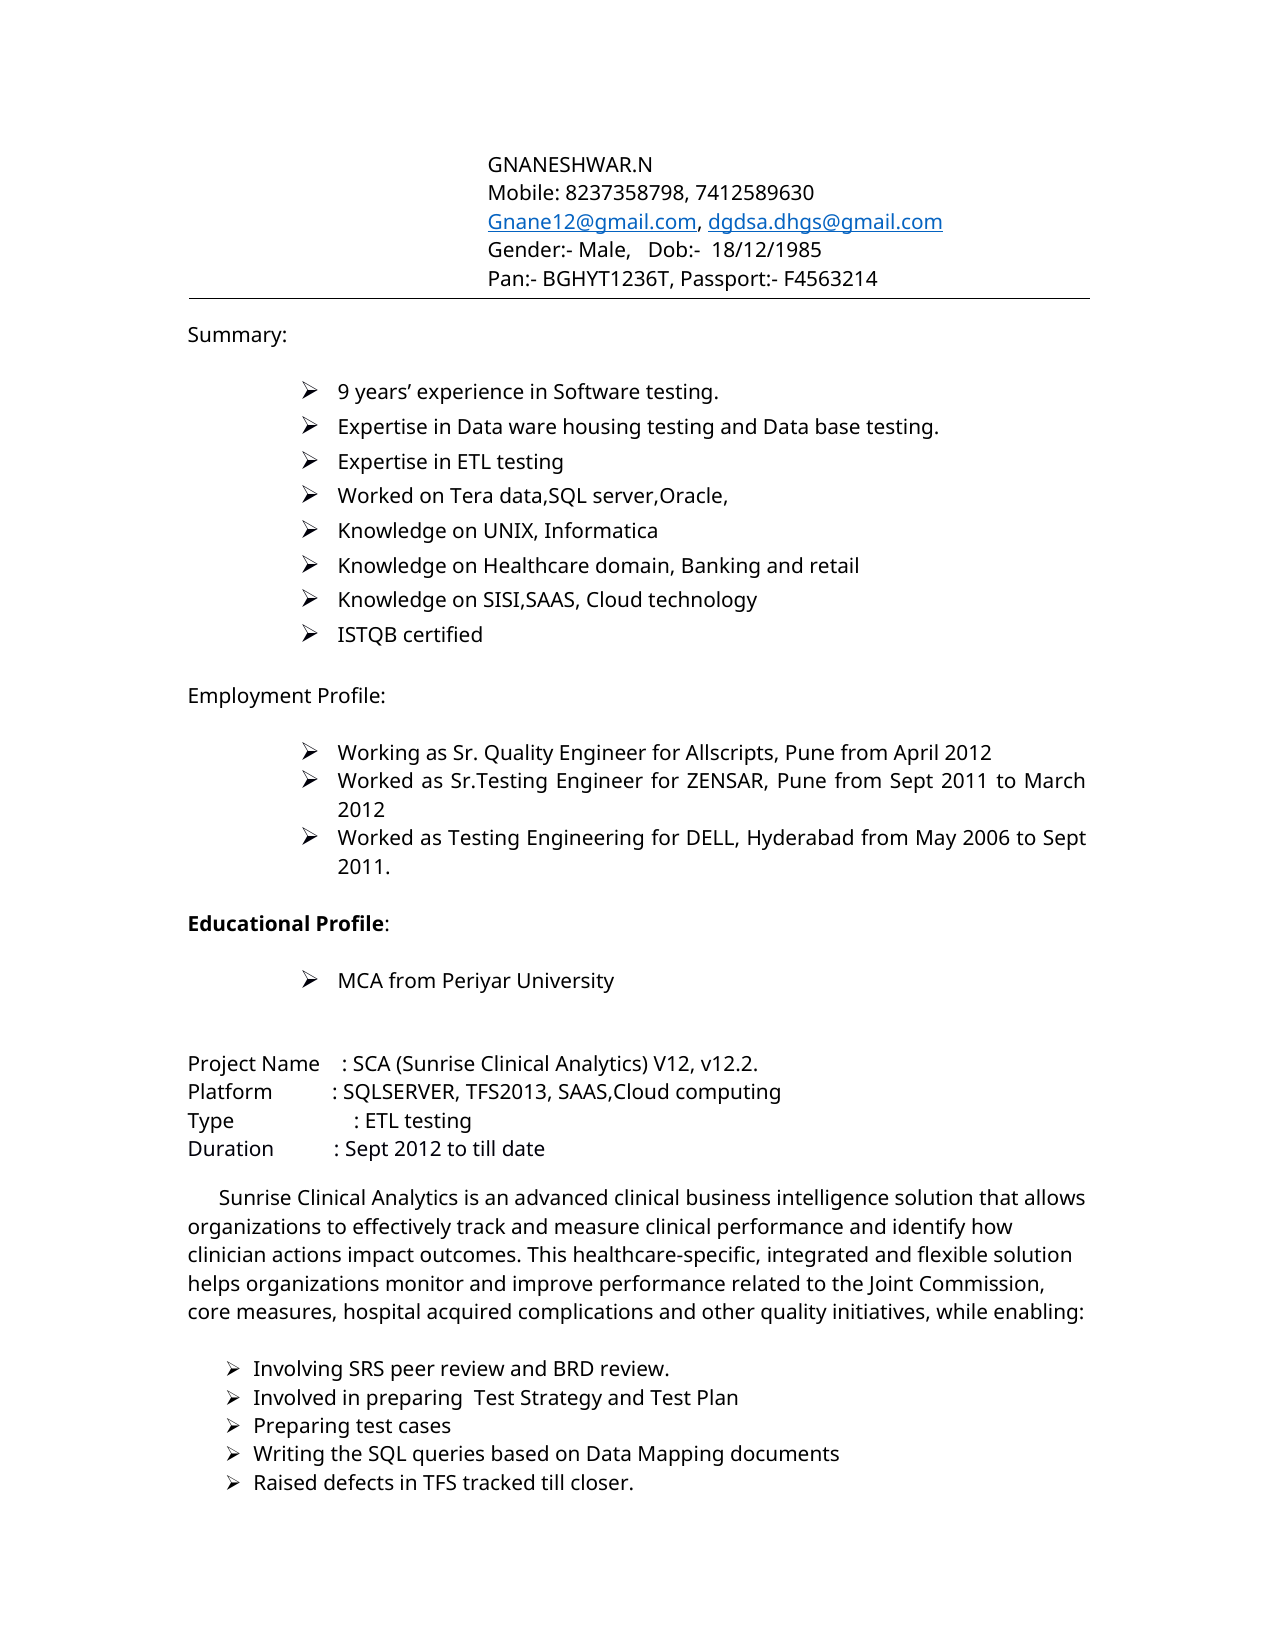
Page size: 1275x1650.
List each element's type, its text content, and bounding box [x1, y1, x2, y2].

list Knowledge on SISI,SAAS, Cloud technology [300, 586, 1087, 614]
list Working as Sr. Quality Engineer for Allscripts, Pune from April 2012 [300, 738, 1087, 767]
list Knowledge on UNIX, Informatica [300, 516, 1087, 545]
text Type : ETL testing [187, 1106, 1087, 1134]
list Worked as Testing Engineering for DELL, Hyderabad from May 2006 to Sept 2011. [300, 823, 1087, 880]
text Project Name : SCA (Sunrise Clinical Analytics) V12, v12.2. [187, 1049, 1087, 1077]
list Involving SRS peer review and BRD review. [225, 1354, 1087, 1383]
text Mobile: 8237358798, 7412589630 [487, 178, 1087, 207]
text Employment Profile: [187, 681, 1087, 710]
text Gender:- Male, Dob:- 18/12/1985 [487, 235, 1087, 264]
text Sunrise Clinical Analytics is an advanced clinical business intelligence solution that allows organizations to effectively track and measure clinical performance and identify how clinician actions impact outcomes. This healthcare-specific, integrated and flexible solution helps organizations monitor and improve performance related to the Joint Commission, core measures, hospital acquired complications and other quality initiatives, while enabling: [187, 1183, 1087, 1326]
list Writing the SQL queries based on Data Mapping documents [225, 1439, 1087, 1468]
list 9 years’ experience in Software testing. [300, 377, 1087, 406]
text Gnane12@gmail.com, dgdsa.dhgs@gmail.com [487, 207, 1087, 235]
text Educational Profile: [187, 909, 1087, 937]
list Duration : Sept 2012 to till date [187, 1134, 1087, 1163]
list Involved in preparing Test Strategy and Test Plan [225, 1383, 1087, 1411]
list Preparing test cases [225, 1411, 1087, 1439]
list Expertise in ETL testing [300, 447, 1087, 475]
list Knowledge on Healthcare domain, Banking and retail [300, 551, 1087, 579]
list Raised defects in TFS tracked till closer. [225, 1468, 1087, 1496]
text Platform : SQLSERVER, TFS2013, SAAS,Cloud computing [187, 1077, 1087, 1106]
list Expertise in Data ware housing testing and Data base testing. [300, 412, 1087, 441]
subtitle GNANESHWAR.N [487, 150, 1087, 178]
list Worked as Sr.Testing Engineer for ZENSAR, Pune from Sept 2011 to March 2012 [300, 767, 1087, 823]
list MCA from Periyar University [300, 966, 1087, 994]
text Summary: [187, 321, 1087, 349]
text Pan:- BGHYT1236T, Passport:- F4563214 [487, 264, 1087, 292]
list Worked on Tera data,SQL server,Oracle, [300, 482, 1087, 510]
list ISTQB certified [300, 620, 1087, 649]
